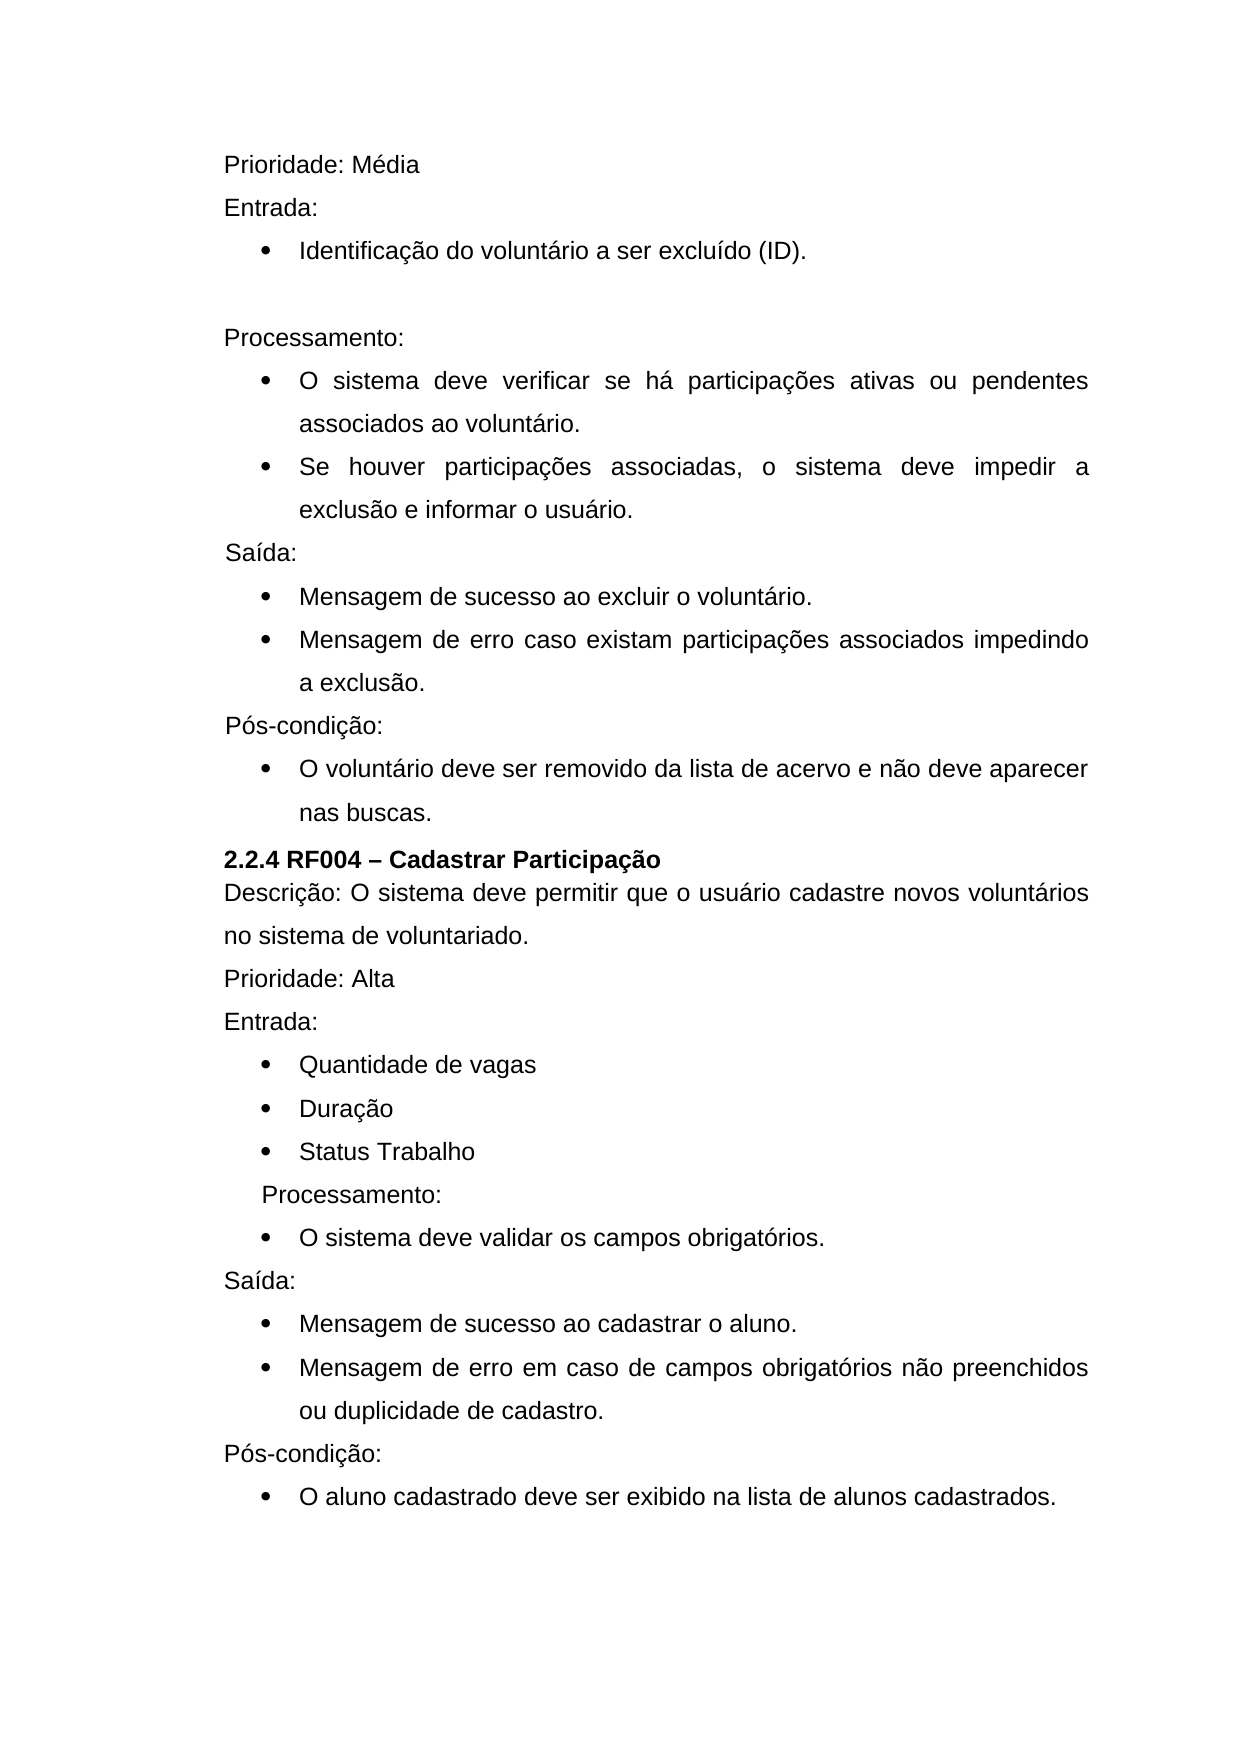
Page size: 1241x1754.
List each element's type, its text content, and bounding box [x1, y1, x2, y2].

list O sistema deve validar os campos obrigatórios. [261, 1223, 1090, 1252]
text Saída: [224, 1266, 1090, 1295]
list Processamento: [261, 1180, 1090, 1209]
text Entrada: [224, 1007, 1090, 1036]
text Pós-condição: [224, 1439, 1090, 1468]
list O sistema deve verificar se há participações ativas ou pendentes associados ao voluntário. [261, 366, 1090, 438]
list Mensagem de erro caso existam participações associados impedindo a exclusão. [261, 625, 1090, 697]
list Mensagem de sucesso ao excluir o voluntário. [261, 582, 1090, 610]
text Prioridade: Alta [224, 964, 1090, 993]
list Quantidade de vagas [261, 1050, 1090, 1079]
list Identificação do voluntário a ser excluído (ID). [261, 236, 1090, 265]
text Saída: [225, 538, 1090, 567]
list Status Trabalho [261, 1137, 1090, 1166]
list Duração [261, 1093, 1090, 1122]
list Mensagem de sucesso ao cadastrar o aluno. [261, 1309, 1090, 1338]
list O voluntário deve ser removido da lista de acervo e não deve aparecer nas buscas. [261, 754, 1090, 826]
text Entrada: [224, 193, 1090, 222]
text Prioridade: Média [224, 150, 1090, 179]
subtitle 2.2.4 RF004 – Cadastrar Participação [150, 845, 1090, 873]
text Processamento: [224, 323, 1090, 351]
text Descrição: O sistema deve permitir que o usuário cadastre novos voluntários no sistema de voluntariado. [224, 878, 1090, 950]
list Se houver participações associadas, o sistema deve impedir a exclusão e informar o usuário. [261, 452, 1090, 524]
list Mensagem de erro em caso de campos obrigatórios não preenchidos ou duplicidade de cadastro. [261, 1353, 1090, 1425]
text Pós-condição: [225, 711, 1090, 740]
list O aluno cadastrado deve ser exibido na lista de alunos cadastrados. [261, 1482, 1090, 1511]
